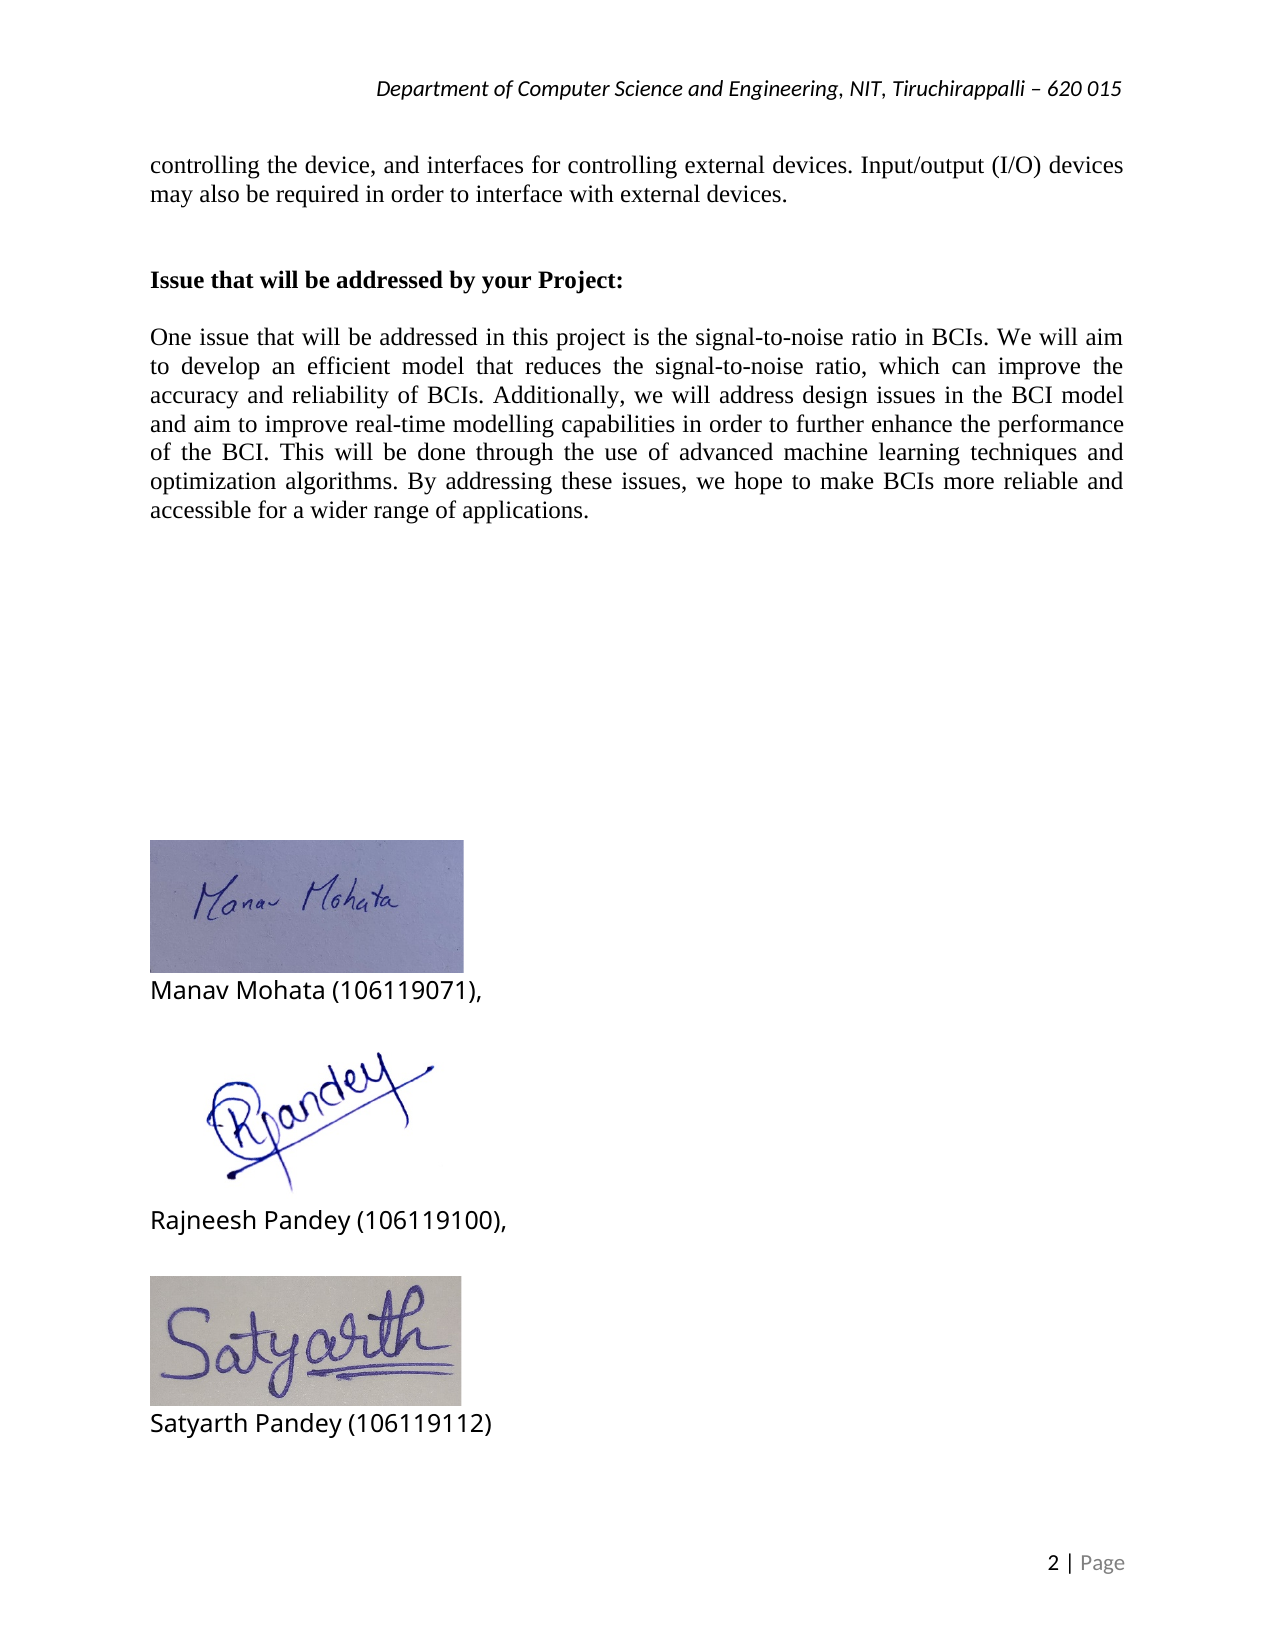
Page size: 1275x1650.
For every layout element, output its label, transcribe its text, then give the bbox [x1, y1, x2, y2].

picture [150, 1276, 462, 1406]
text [150, 150, 1125, 207]
text Manav Mohata (106119071), [150, 973, 1125, 1007]
text Satyarth Pandey (106119112) [150, 1406, 1125, 1439]
picture [150, 840, 464, 973]
text One issue that will be addressed in this project is the signal-to-noise ratio in BCIs. We will aim to develop an efficient model that reduces the signal-to-noise ratio, which can improve the accuracy and reliability of BCIs. Additionally, we will address design issues in the BCI model and aim to improve real-time modelling capabilities in order to further enhance the performance of the BCI. This will be done through the use of advanced machine learning techniques and optimization algorithms. By addressing these issues, we hope to make BCIs more reliable and accessible for a wider range of applications. [150, 322, 1125, 524]
picture [150, 1041, 488, 1203]
text Issue that will be addressed by your Project: [150, 265, 1125, 294]
text Rajneesh Pandey (106119100), [150, 1203, 1125, 1237]
